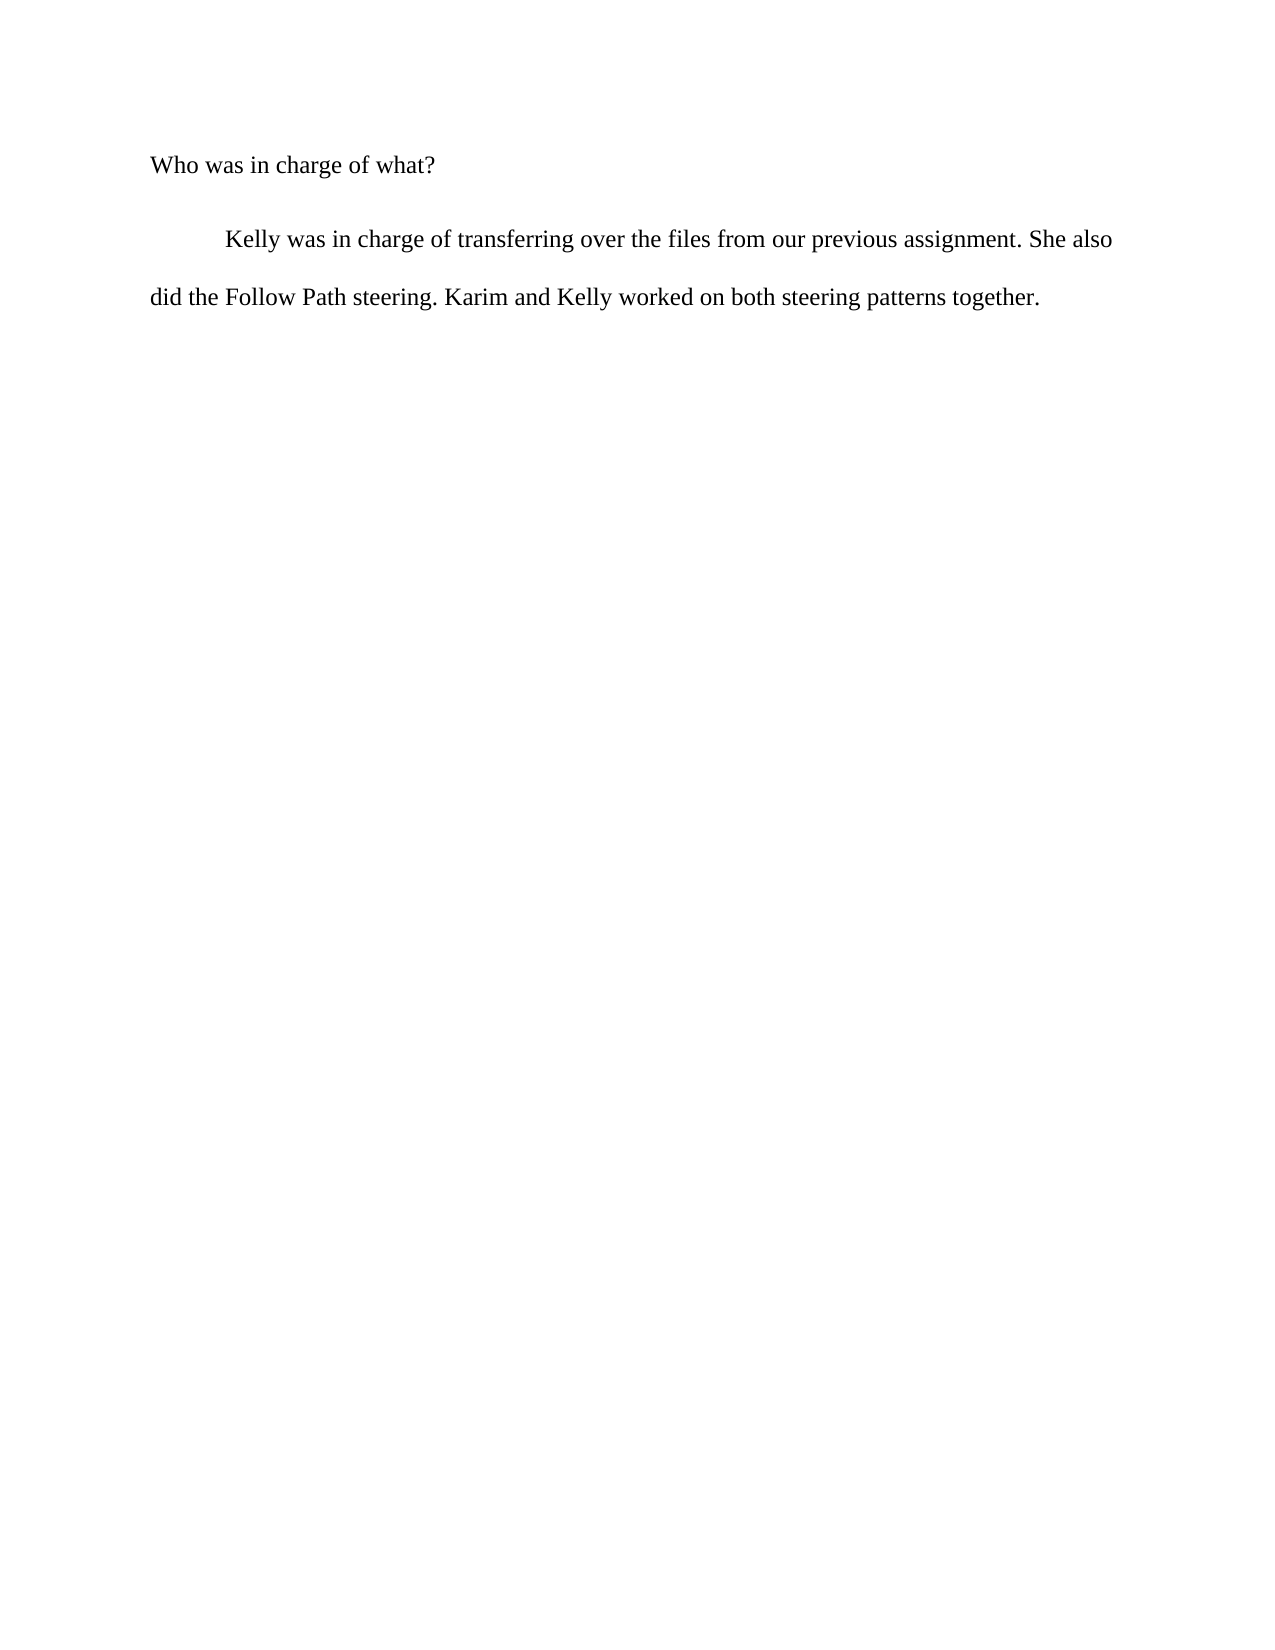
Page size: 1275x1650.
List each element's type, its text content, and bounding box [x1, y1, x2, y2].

text Kelly was in charge of transferring over the files from our previous assignment. She also did the Follow Path steering. Karim and Kelly worked on both steering patterns together. [150, 224, 1125, 310]
text Who was in charge of what? [150, 150, 1125, 179]
